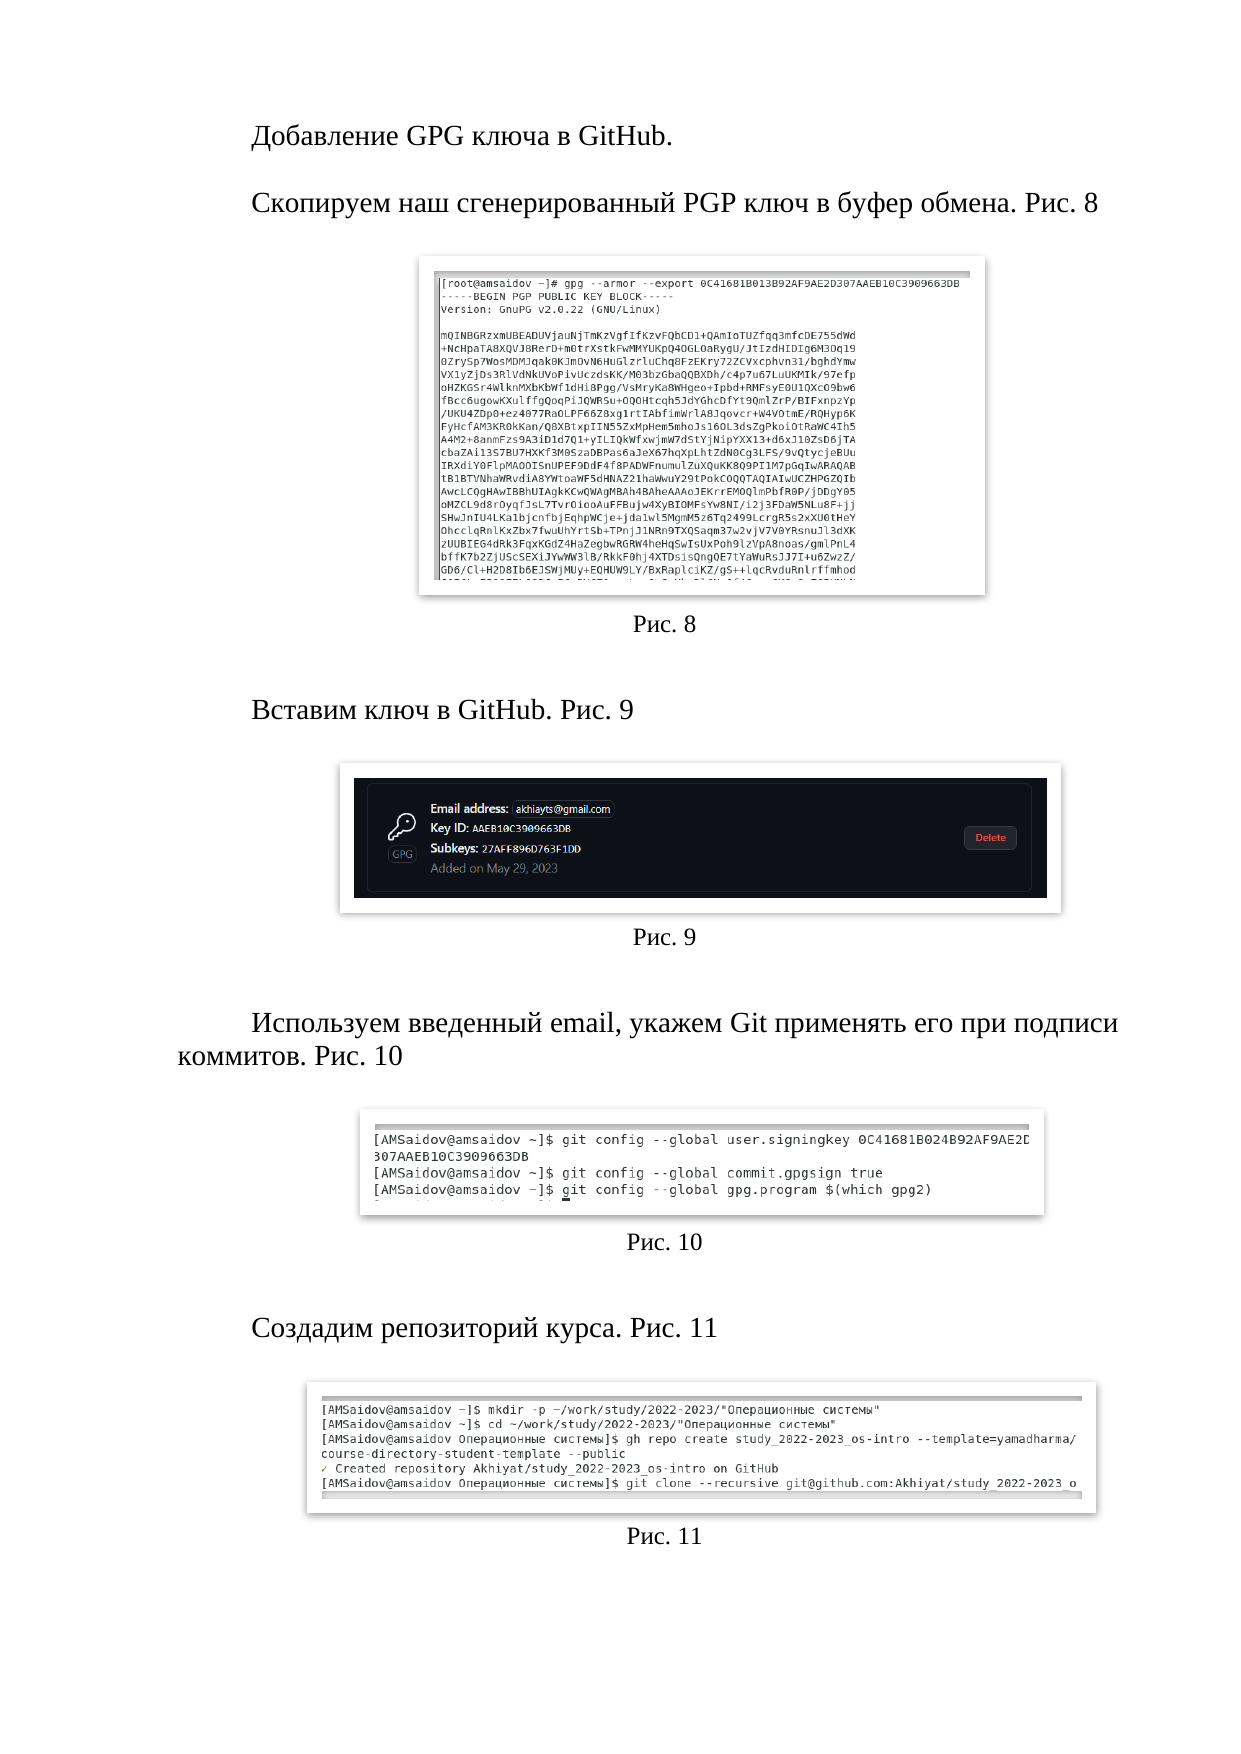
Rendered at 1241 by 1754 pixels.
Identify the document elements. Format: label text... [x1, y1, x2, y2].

picture [322, 1401, 1082, 1491]
text Используем введенный email, укажем Git применять его при подписи коммитов. Рис. 10 [177, 1005, 1152, 1072]
text Скопируем наш сгенерированный PGP ключ в буфер обмена. Рис. 8 [177, 185, 1152, 219]
text Вставим ключ в GitHub. Рис. 9 [177, 692, 1152, 725]
picture [375, 1130, 1029, 1201]
text Создадим репозиторий курса. Рис. 11 [177, 1310, 1152, 1344]
picture [439, 278, 970, 580]
text Добавление GPG ключа в GitHub. [177, 118, 1152, 152]
picture [354, 778, 1047, 898]
